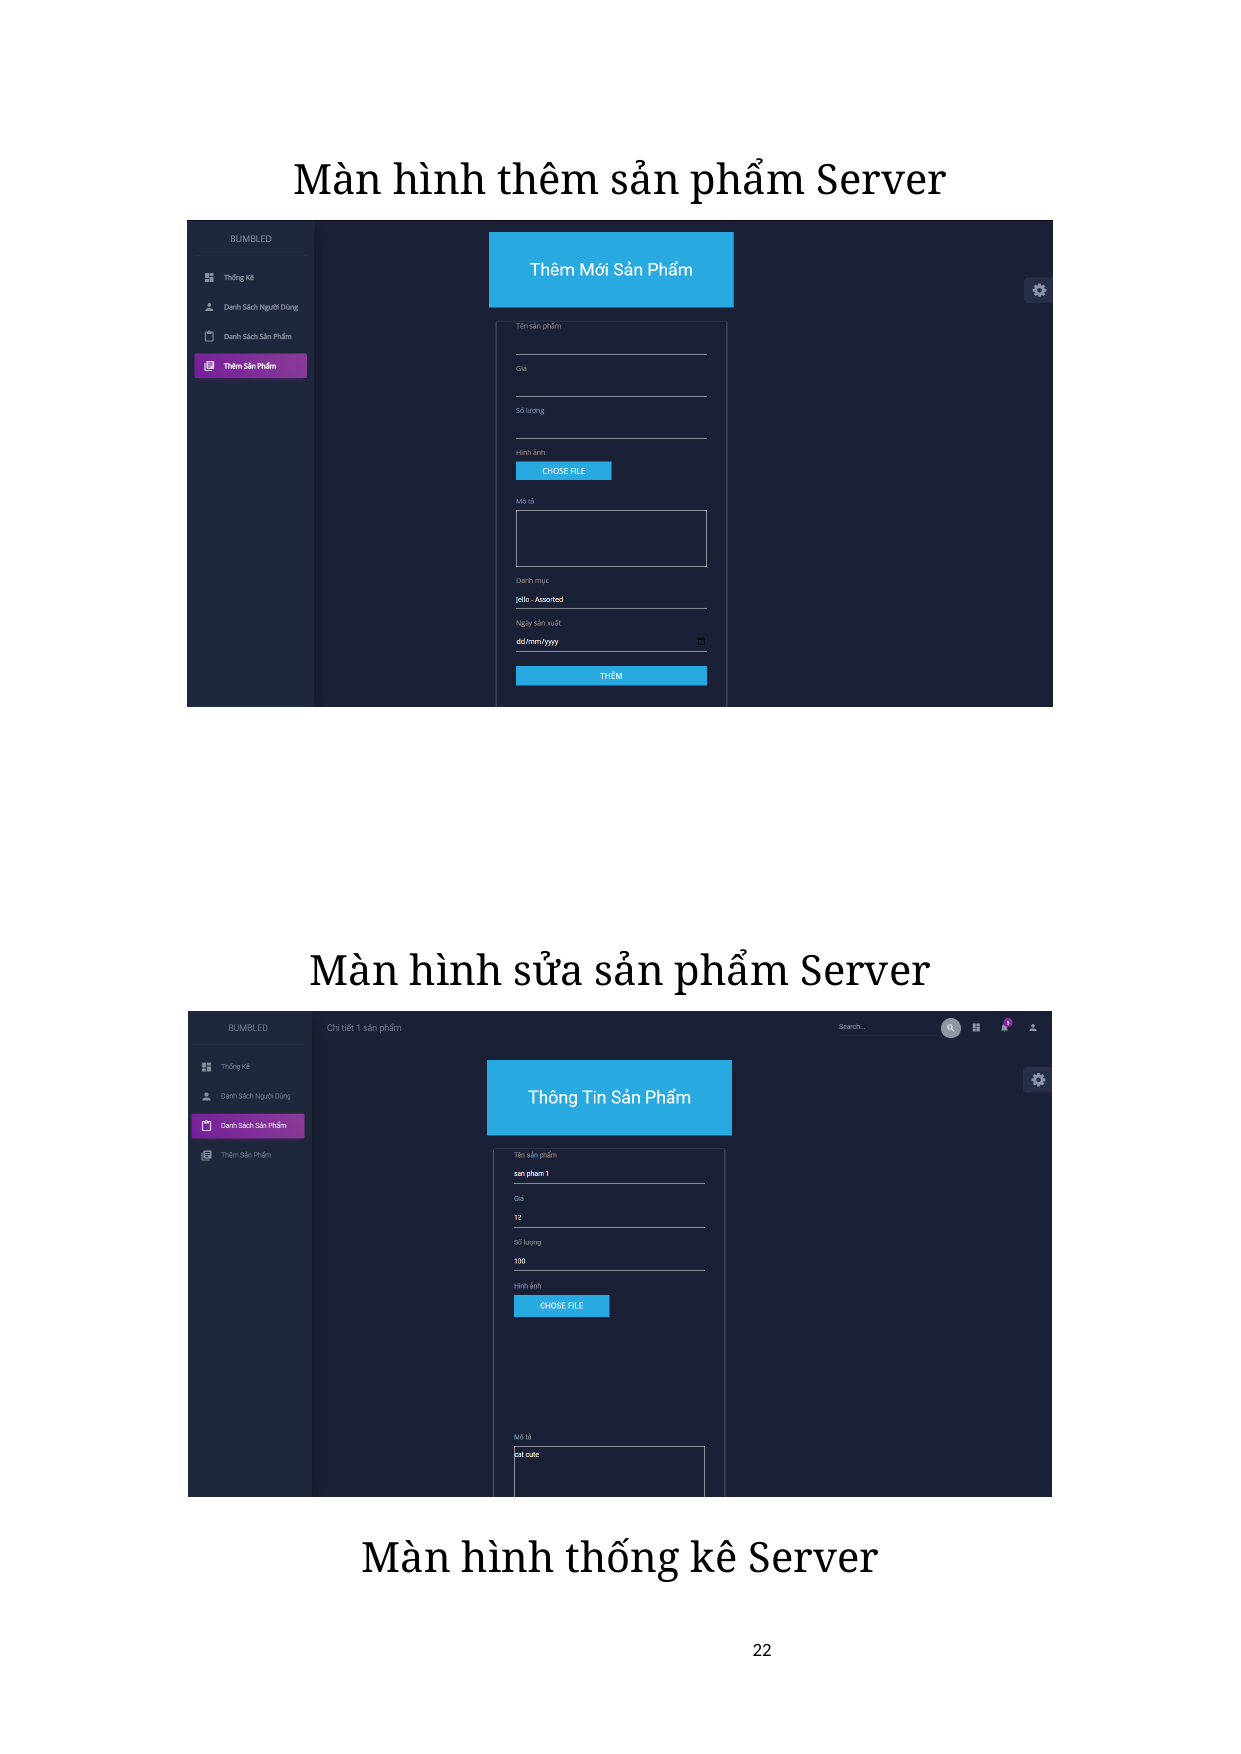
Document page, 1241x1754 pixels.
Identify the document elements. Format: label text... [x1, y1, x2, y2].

picture [187, 220, 1053, 707]
text Màn hình thống kê Server [187, 1527, 1053, 1584]
picture [188, 1011, 1052, 1497]
text Màn hình thêm sản phẩm Server [187, 150, 1053, 220]
